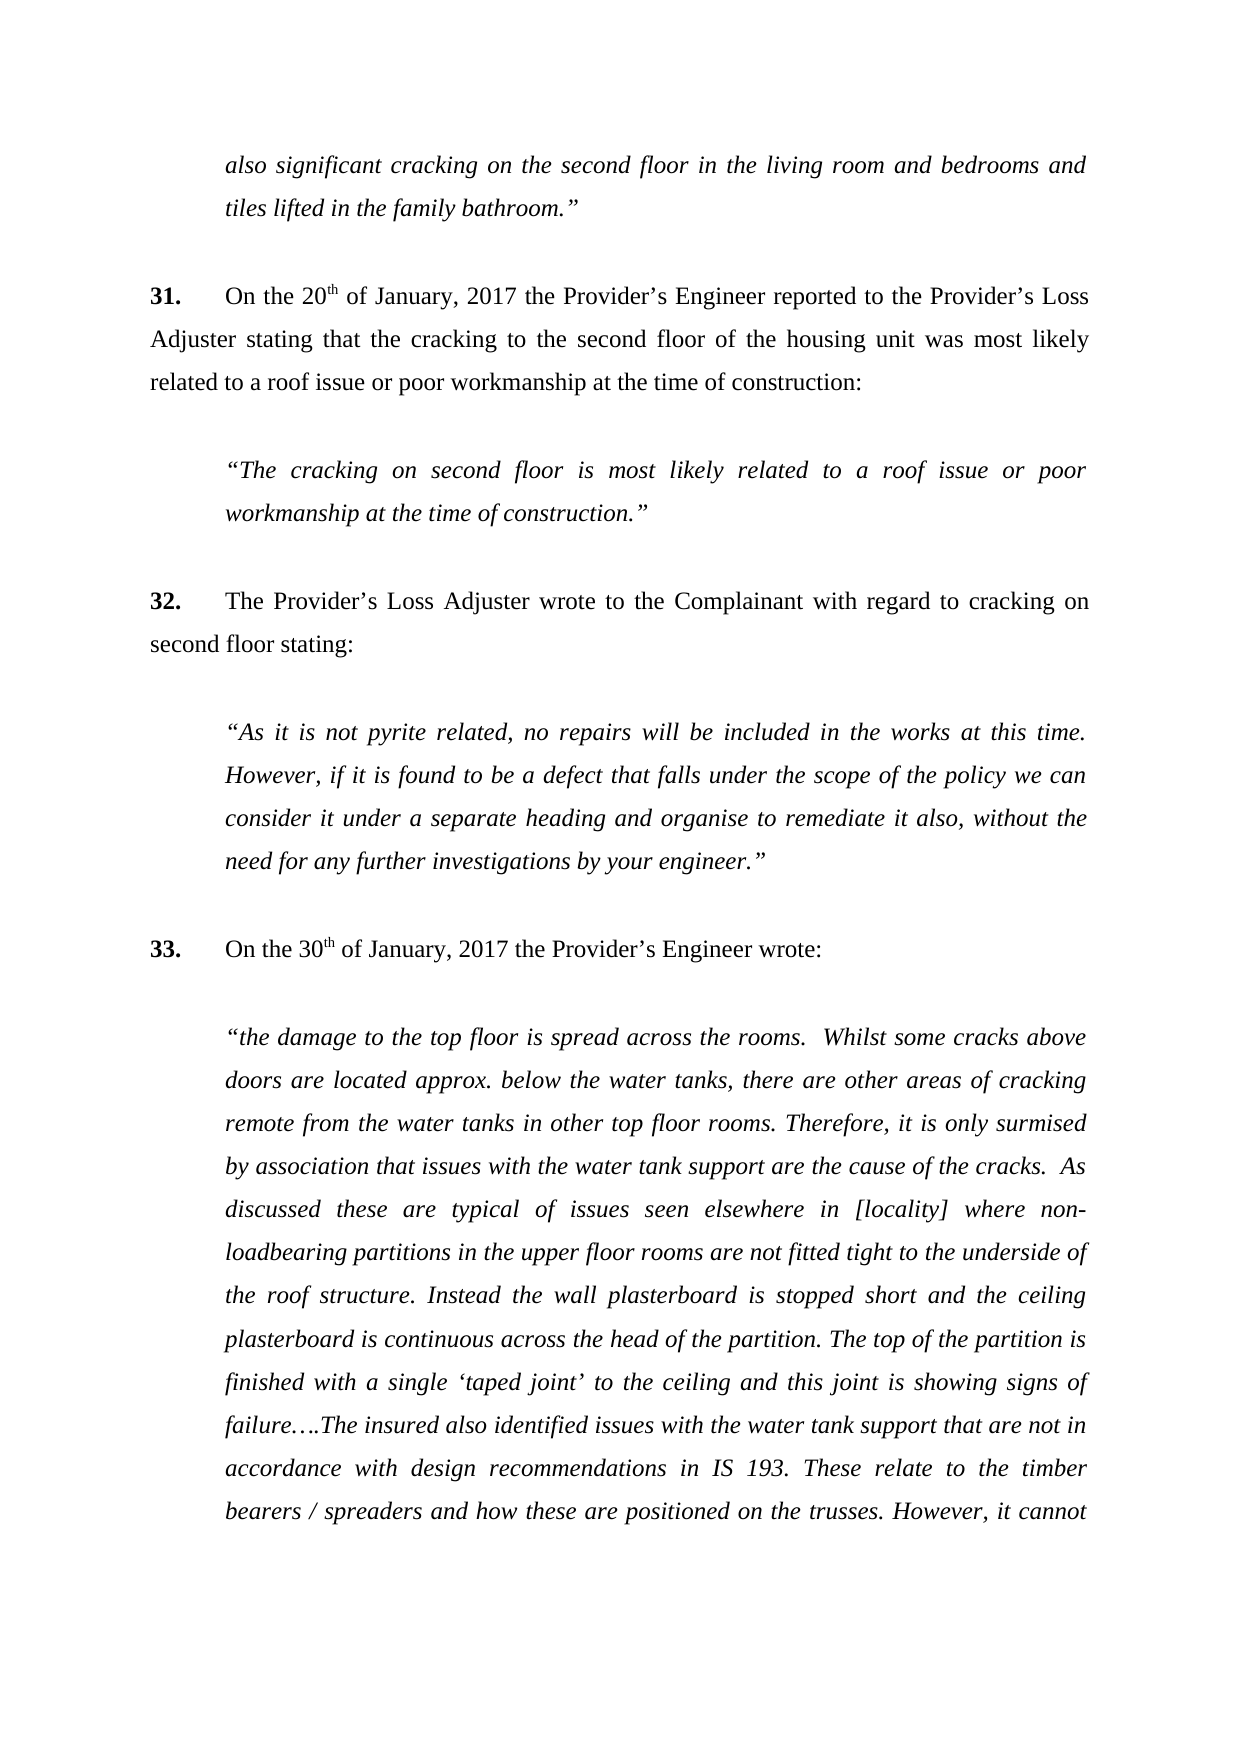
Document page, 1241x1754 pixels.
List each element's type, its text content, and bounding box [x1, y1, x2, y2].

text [225, 1022, 1090, 1525]
list On the 30th of January, 2017 the Provider’s Engineer wrote: [150, 934, 1090, 963]
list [225, 150, 1090, 222]
list “As it is not pyrite related, no repairs will be included in the works at this time. However, if it is found to be a defect that falls under the scope of the policy we can consider it under a separate heading and organise to remediate it also, without the need for any further investigations by your engineer.” [225, 717, 1090, 875]
list The Provider’s Loss Adjuster wrote to the Complainant with regard to cracking on second floor stating: [150, 586, 1090, 658]
list “The cracking on second floor is most likely related to a roof issue or poor workmanship at the time of construction.” [225, 455, 1090, 527]
list On the 20th of January, 2017 the Provider’s Engineer reported to the Provider’s Loss Adjuster stating that the cracking to the second floor of the housing unit was most likely related to a roof issue or poor workmanship at the time of construction: [150, 281, 1090, 396]
